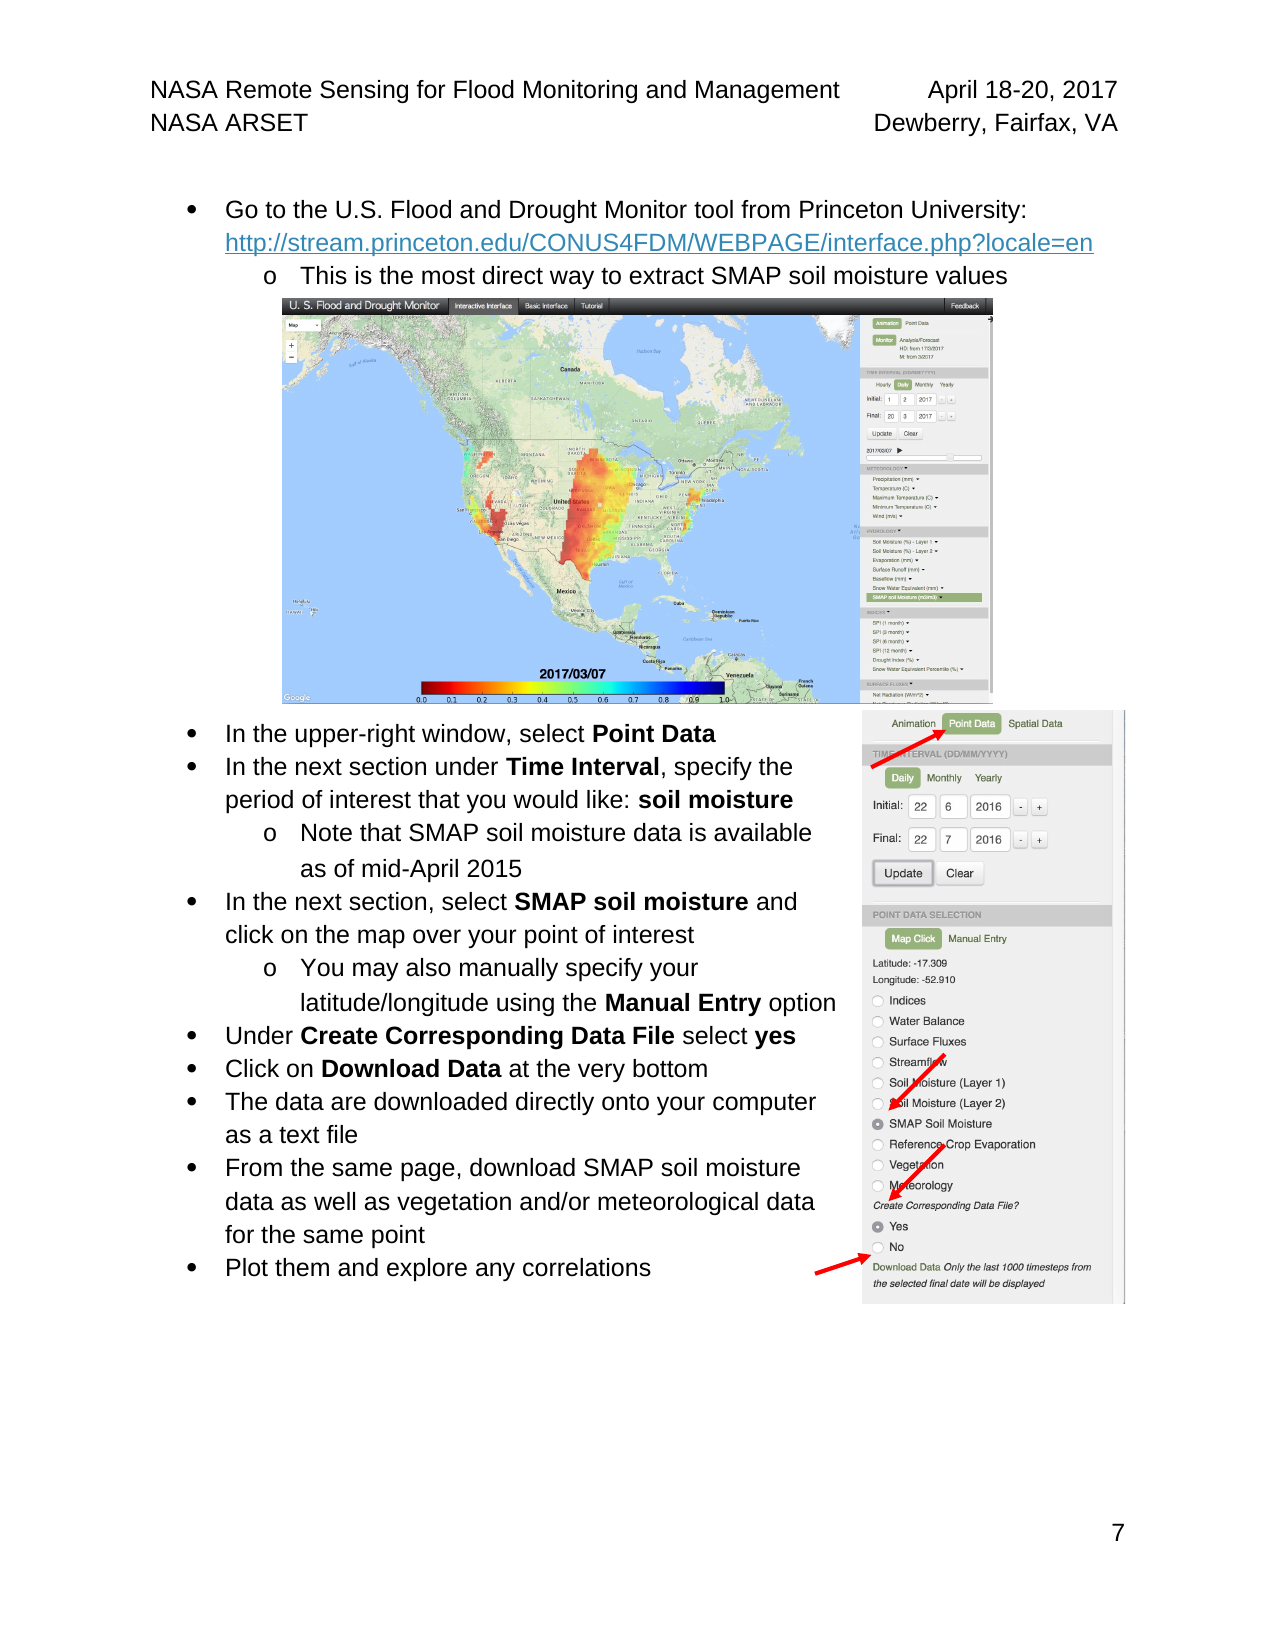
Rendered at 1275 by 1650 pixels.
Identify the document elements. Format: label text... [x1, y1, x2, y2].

list Note that SMAP soil moisture data is available as of mid-April 2015 [262, 818, 862, 882]
list In the next section under Time Interval, specify the period of interest that you would like: soil moisture [187, 752, 862, 814]
list In the next section, select SMAP soil moisture and click on the map over your point of interest [187, 887, 862, 948]
list The data are downloaded directly onto your computer as a text file [187, 1087, 862, 1149]
list Click on Download Data at the very bottom [187, 1054, 862, 1083]
picture [862, 710, 1125, 1304]
list Go to the U.S. Flood and Drought Monitor tool from Princeton University: http://stream.princeton.edu/CONUS4FDM/WEBPAGE/interface.php?locale=en [187, 195, 1125, 257]
picture [282, 298, 993, 704]
list From the same page, download SMAP soil moisture data as well as vegetation and/or meteorological data for the same point [187, 1153, 862, 1248]
list This is the most direct way to extract SMAP soil moisture values [262, 261, 1125, 292]
list You may also manually specify your latitude/longitude using the Manual Entry option [262, 953, 862, 1017]
list Plot them and explore any correlations [187, 1253, 862, 1281]
list Under Create Corresponding Data File select yes [187, 1021, 862, 1050]
